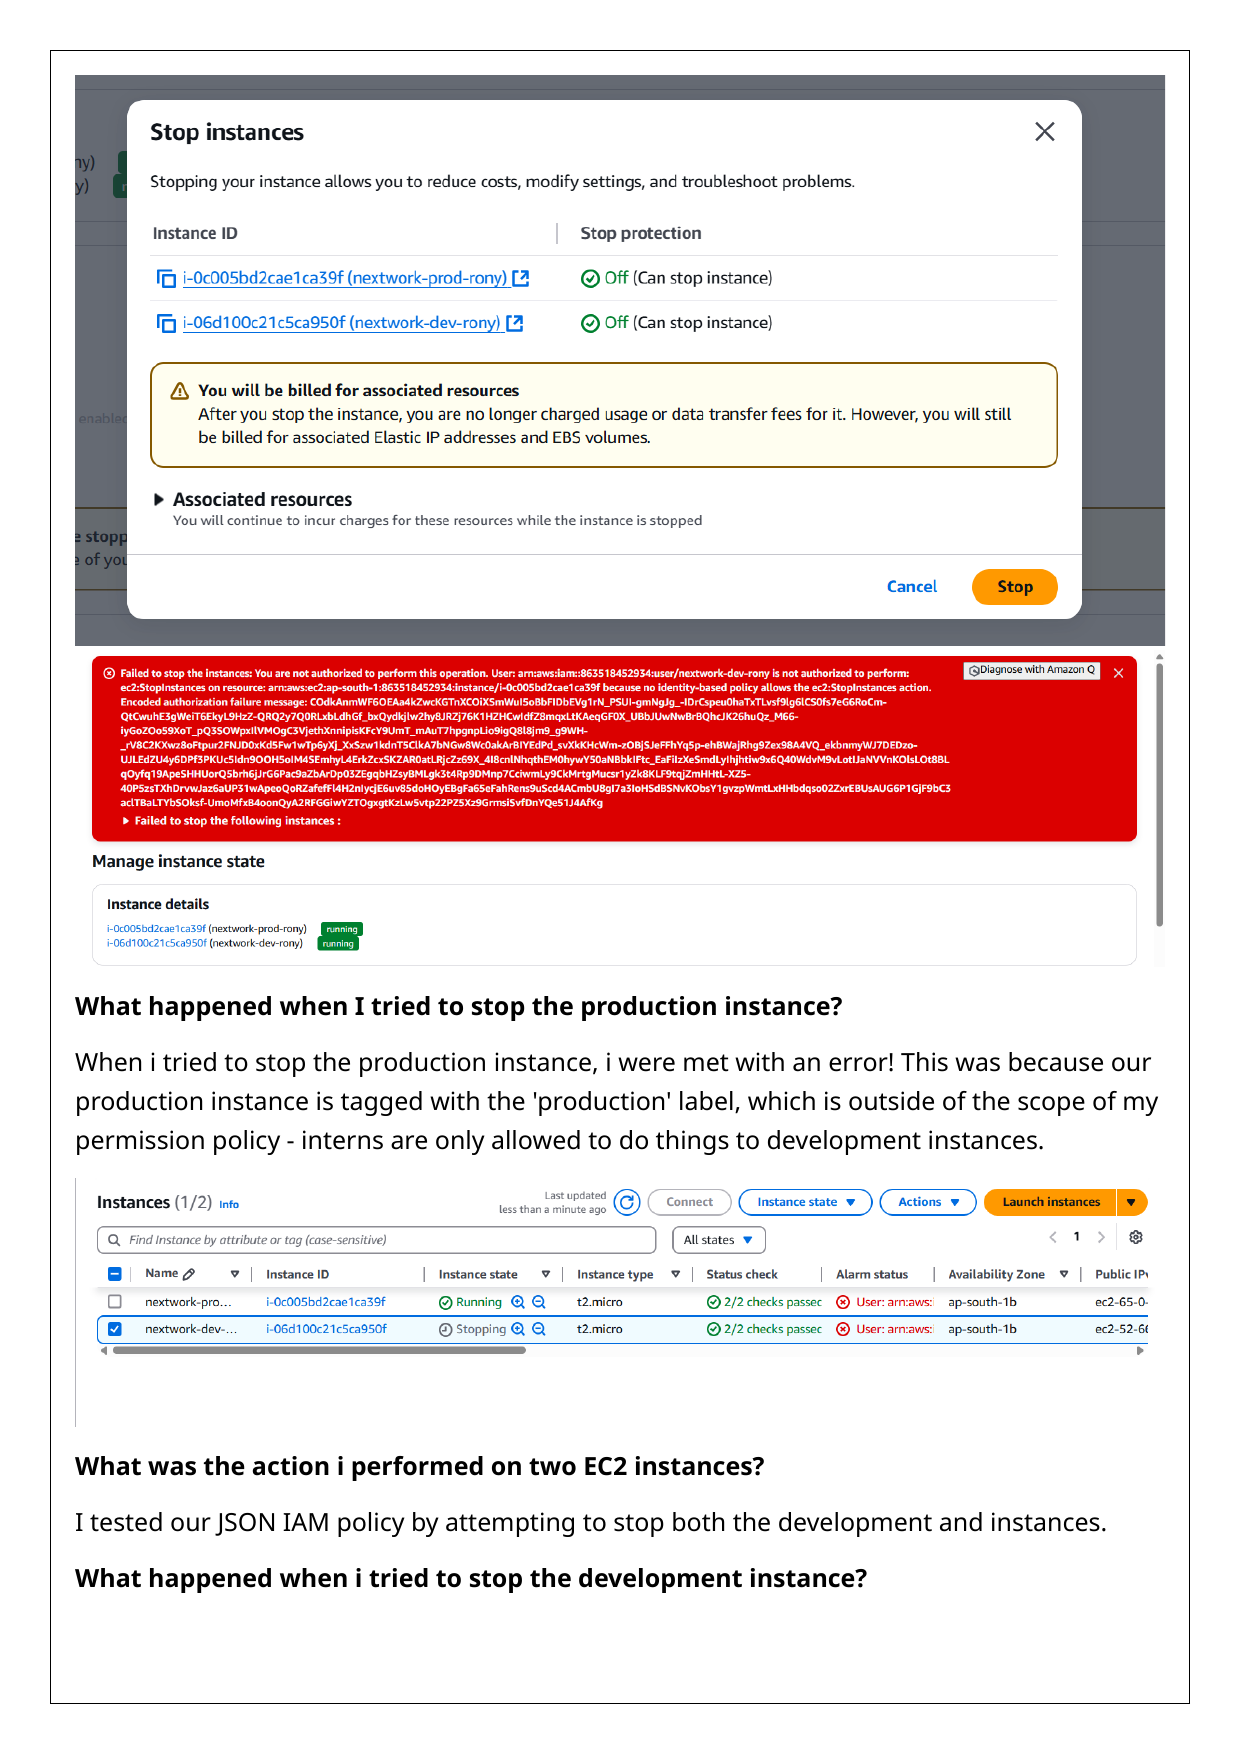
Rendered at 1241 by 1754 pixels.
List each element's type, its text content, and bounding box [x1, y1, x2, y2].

text What happened when i tried to stop the development instance? [75, 1560, 1165, 1594]
picture [75, 650, 1166, 967]
text What happened when I tried to stop the production instance? [75, 988, 1165, 1022]
text When i tried to stop the production instance, i were met with an error! This was because our production instance is tagged with the 'production' label, which is outside of the scope of my permission policy - interns are only allowed to do things to development instances. [75, 1044, 1165, 1157]
picture [75, 75, 1166, 646]
picture [75, 1178, 1166, 1427]
text I tested our JSON IAM policy by attempting to stop both the development and instances. [75, 1504, 1165, 1539]
text What was the action i performed on two EC2 instances? [75, 1449, 1165, 1483]
